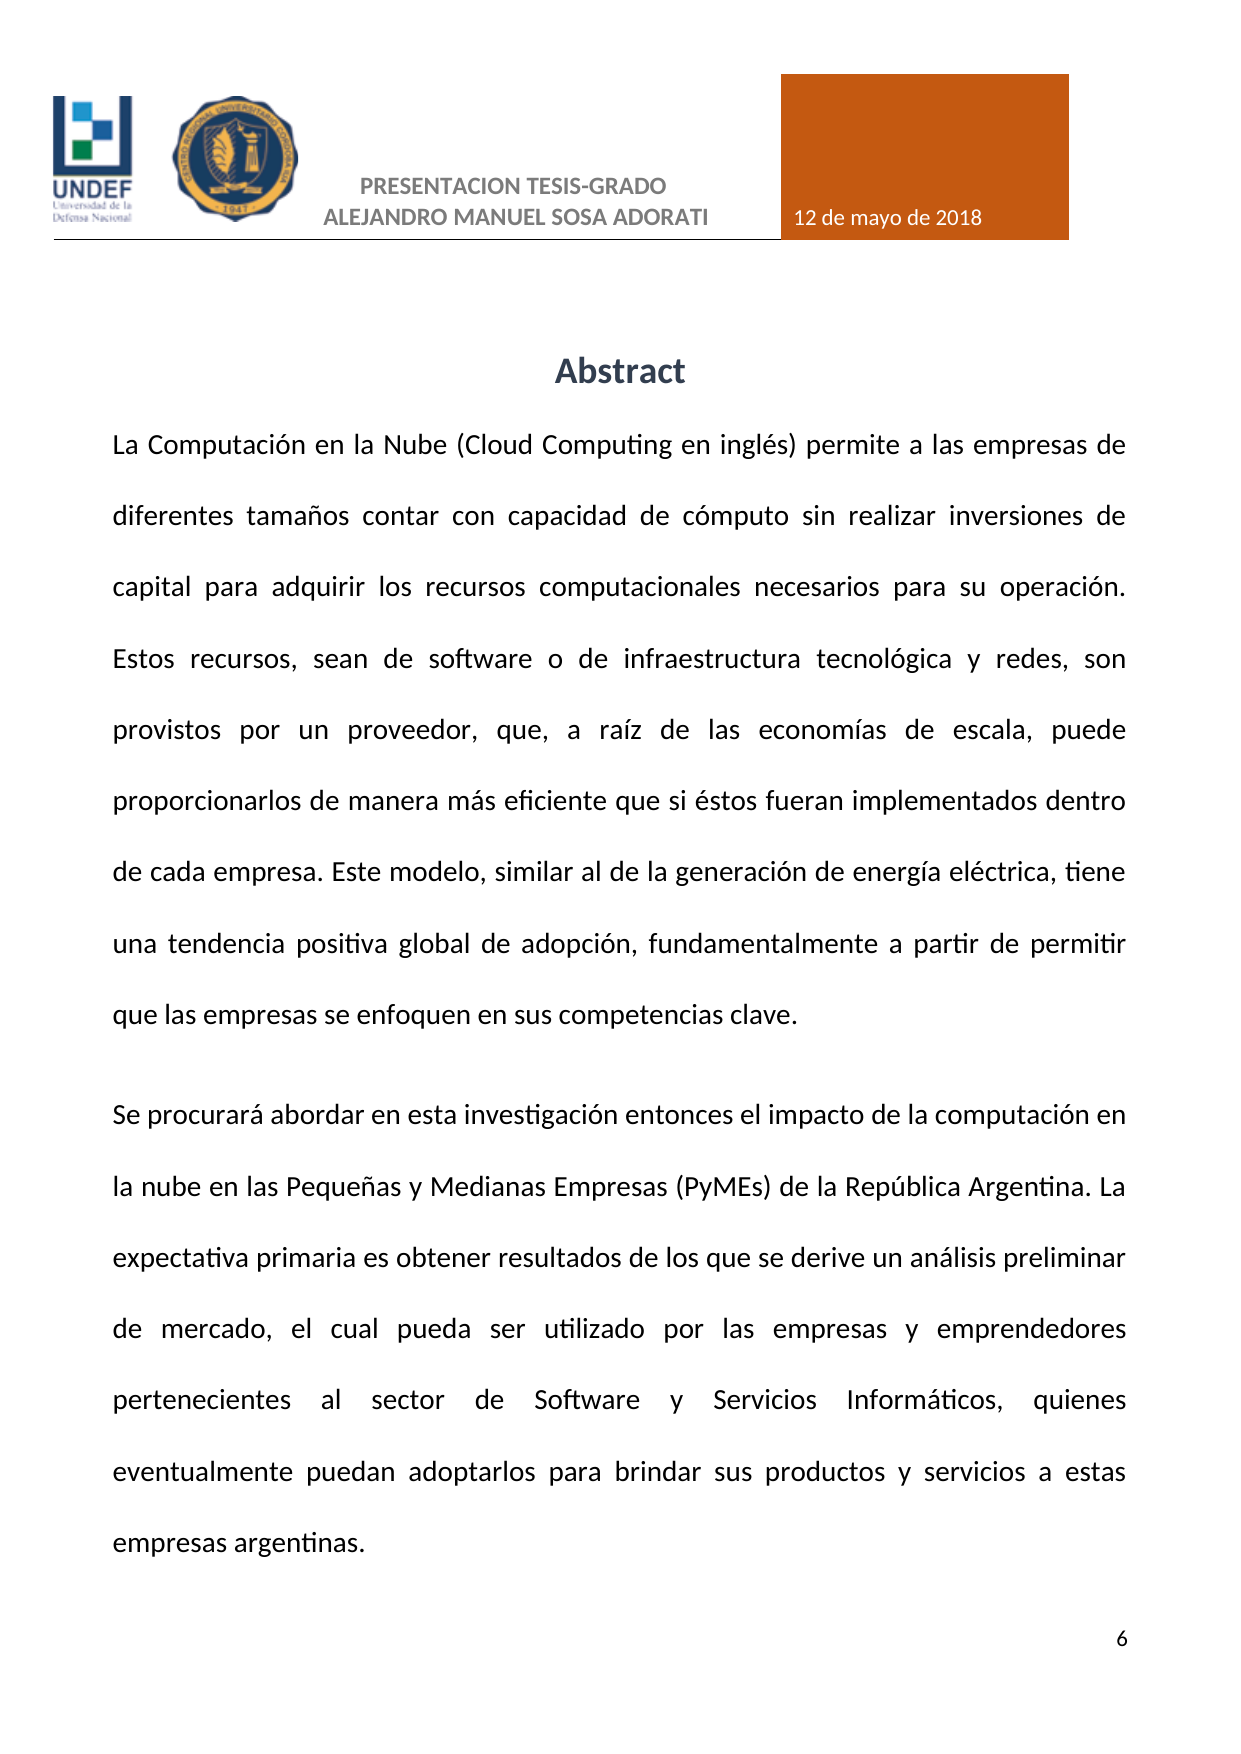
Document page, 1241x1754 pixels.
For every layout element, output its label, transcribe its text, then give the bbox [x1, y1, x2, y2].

text Se procurará abordar en esta investigación entonces el impacto de la computación en la nube en las Pequeñas y Medianas Empresas (PyMEs) de la República Argentina. La expectativa primaria es obtener resultados de los que se derive un análisis preliminar de mercado, el cual pueda ser utilizado por las empresas y emprendedores pertenecientes al sector de Software y Servicios Informáticos, quienes eventualmente puedan adoptarlos para brindar sus productos y servicios a estas empresas argentinas. [112, 1096, 1128, 1559]
text Abstract [112, 347, 1128, 393]
picture [52, 96, 299, 222]
text La Computación en la Nube (Cloud Computing en inglés) permite a las empresas de diferentes tamaños contar con capacidad de cómputo sin realizar inversiones de capital para adquirir los recursos computacionales necesarios para su operación. Estos recursos, sean de software o de infraestructura tecnológica y redes, son provistos por un proveedor, que, a raíz de las economías de escala, puede proporcionarlos de manera más eficiente que si éstos fueran implementados dentro de cada empresa. Este modelo, similar al de la generación de energía eléctrica, tiene una tendencia positiva global de adopción, fundamentalmente a partir de permitir que las empresas se enfoquen en sus competencias clave. [112, 426, 1128, 1032]
